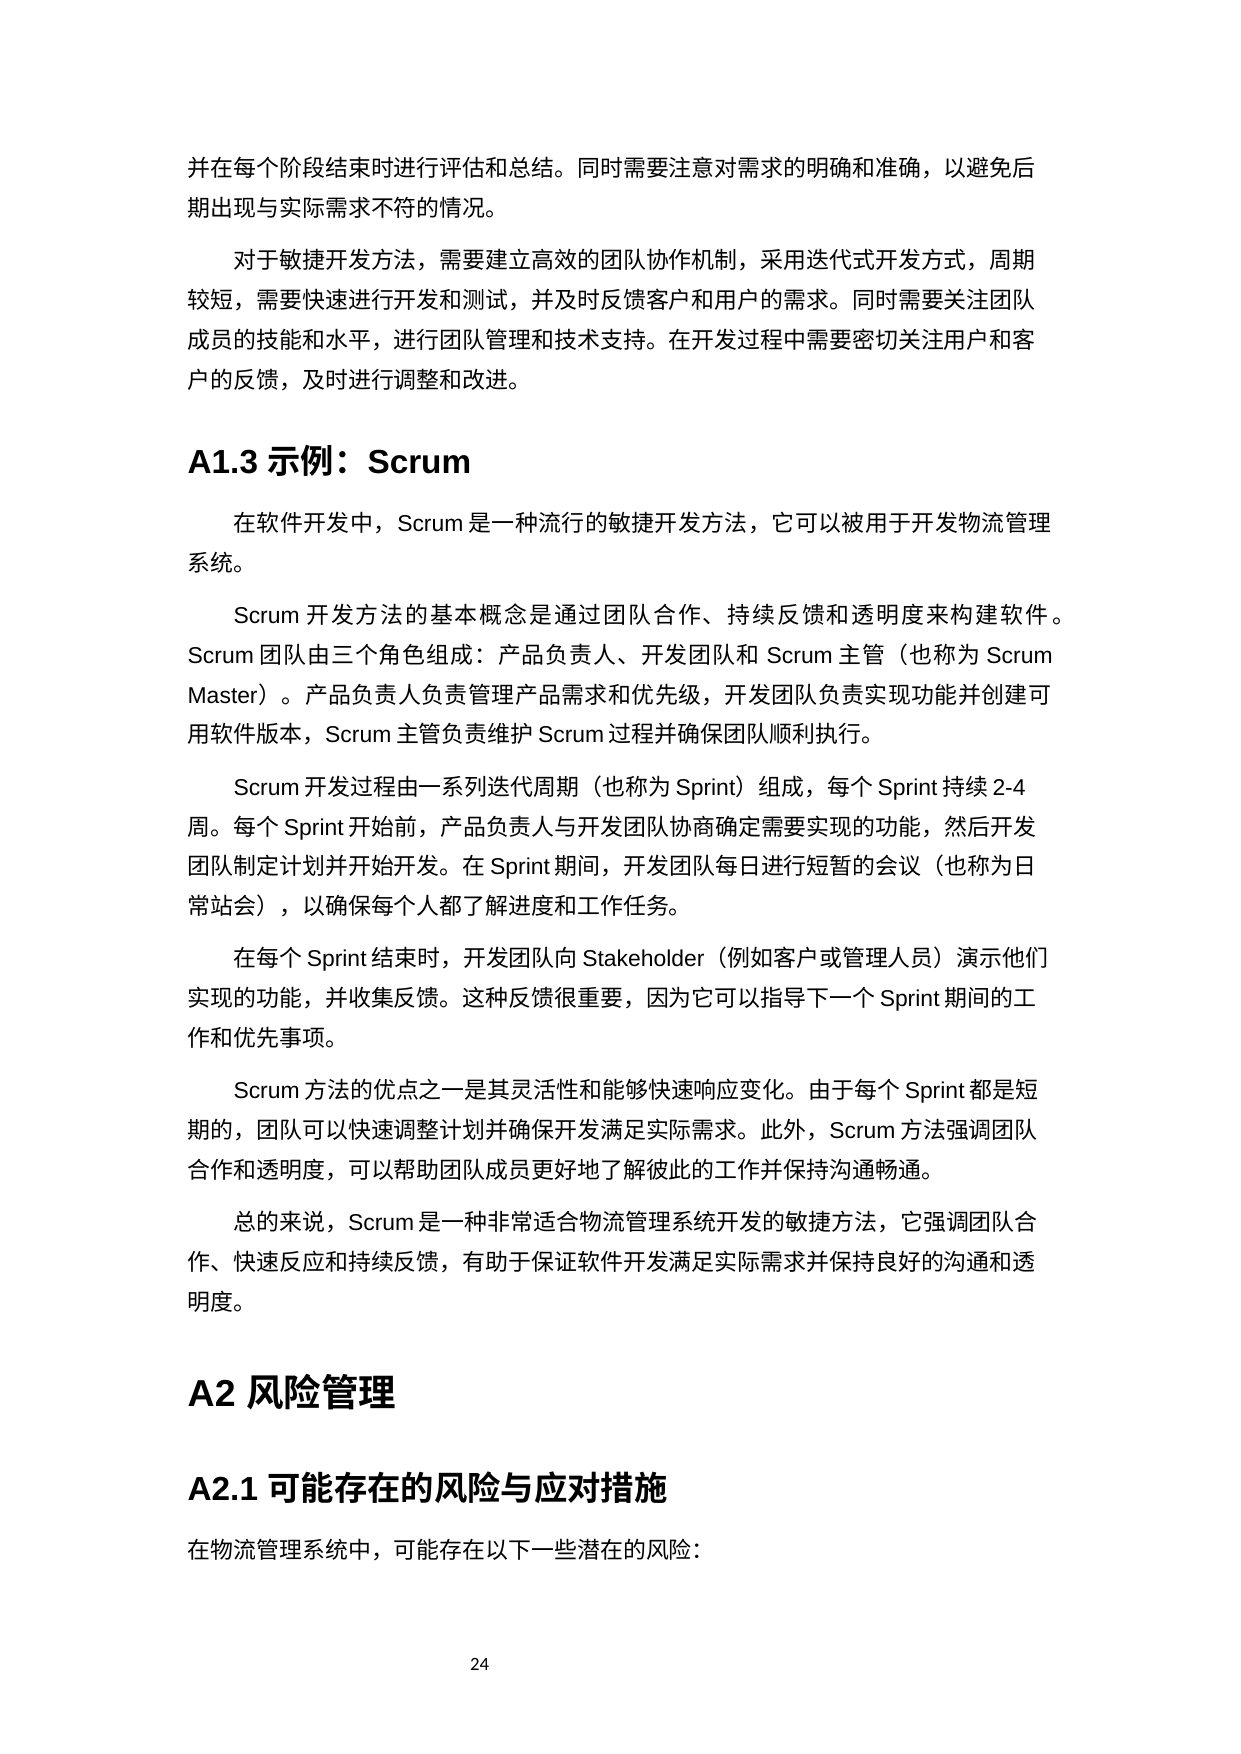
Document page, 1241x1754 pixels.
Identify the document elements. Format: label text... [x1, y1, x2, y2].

text A1.3 示例：Scrum [187, 434, 1053, 483]
text Scrum开发方法的基本概念是通过团队合作、持续反馈和透明度来构建软件。Scrum团队由三个角色组成：产品负责人、开发团队和Scrum主管（也称为Scrum Master）。产品负责人负责管理产品需求和优先级，开发团队负责实现功能并创建可用软件版本，Scrum主管负责维护Scrum过程并确保团队顺利执行。 [187, 597, 1053, 749]
text Scrum开发过程由一系列迭代周期（也称为Sprint）组成，每个Sprint持续2-4周。每个Sprint开始前，产品负责人与开发团队协商确定需要实现的功能，然后开发团队制定计划并开始开发。在Sprint期间，开发团队每日进行短暂的会议（也称为日常站会），以确保每个人都了解进度和工作任务。 [187, 769, 1053, 921]
text 在物流管理系统中，可能存在以下一些潜在的风险： [187, 1532, 1053, 1565]
text 在软件开发中，Scrum是一种流行的敏捷开发方法，它可以被用于开发物流管理系统。 [187, 505, 1053, 578]
text A2 风险管理 [187, 1363, 1053, 1417]
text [187, 150, 1053, 223]
text 对于敏捷开发方法，需要建立高效的团队协作机制，采用迭代式开发方式，周期较短，需要快速进行开发和测试，并及时反馈客户和用户的需求。同时需要关注团队成员的技能和水平，进行团队管理和技术支持。在开发过程中需要密切关注用户和客户的反馈，及时进行调整和改进。 [187, 242, 1053, 395]
text Scrum方法的优点之一是其灵活性和能够快速响应变化。由于每个Sprint都是短期的，团队可以快速调整计划并确保开发满足实际需求。此外，Scrum方法强调团队合作和透明度，可以帮助团队成员更好地了解彼此的工作并保持沟通畅通。 [187, 1072, 1053, 1185]
text 在每个Sprint结束时，开发团队向Stakeholder（例如客户或管理人员）演示他们实现的功能，并收集反馈。这种反馈很重要，因为它可以指导下一个Sprint期间的工作和优先事项。 [187, 940, 1053, 1053]
text A2.1 可能存在的风险与应对措施 [187, 1461, 1053, 1510]
text 总的来说，Scrum是一种非常适合物流管理系统开发的敏捷方法，它强调团队合作、快速反应和持续反馈，有助于保证软件开发满足实际需求并保持良好的沟通和透明度。 [187, 1204, 1053, 1317]
